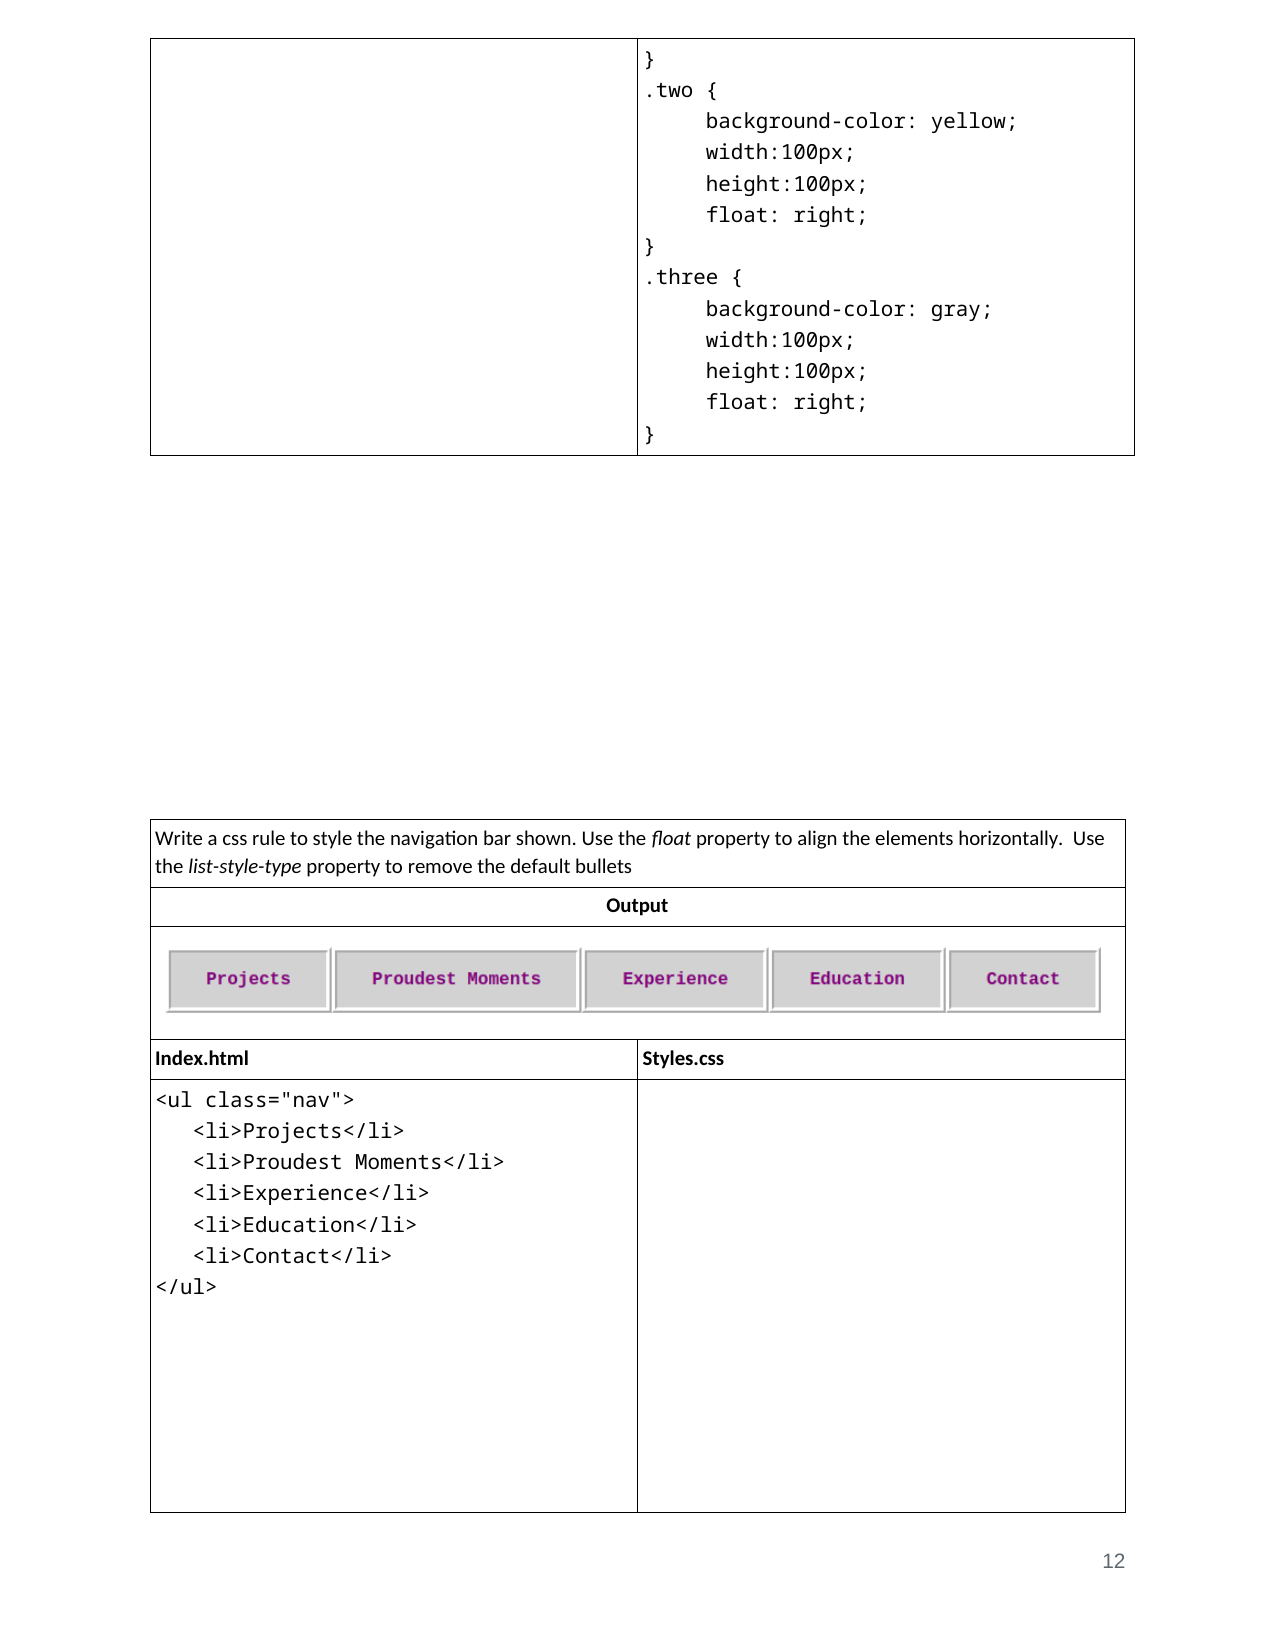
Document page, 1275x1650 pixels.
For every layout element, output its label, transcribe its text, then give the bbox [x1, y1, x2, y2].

table_header Write a css rule to style the navigation bar shown. Use the float property to align the elements horizontally. Use the list-style-type property to remove the default bullets [151, 820, 1125, 886]
picture [155, 932, 1120, 1031]
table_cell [151, 39, 637, 455]
table_cell [638, 1080, 1125, 1512]
table_cell [151, 927, 1125, 1039]
table_cell Output [151, 888, 1125, 926]
table_cell Styles.css [638, 1040, 1125, 1078]
table_cell <ul class="nav"> <li>Projects</li> <li>Proudest Moments</li> <li>Experience</li> <li>Education</li> <li>Contact</li> </ul> [151, 1080, 637, 1512]
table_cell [638, 39, 1134, 455]
table_cell Index.html [151, 1040, 637, 1078]
